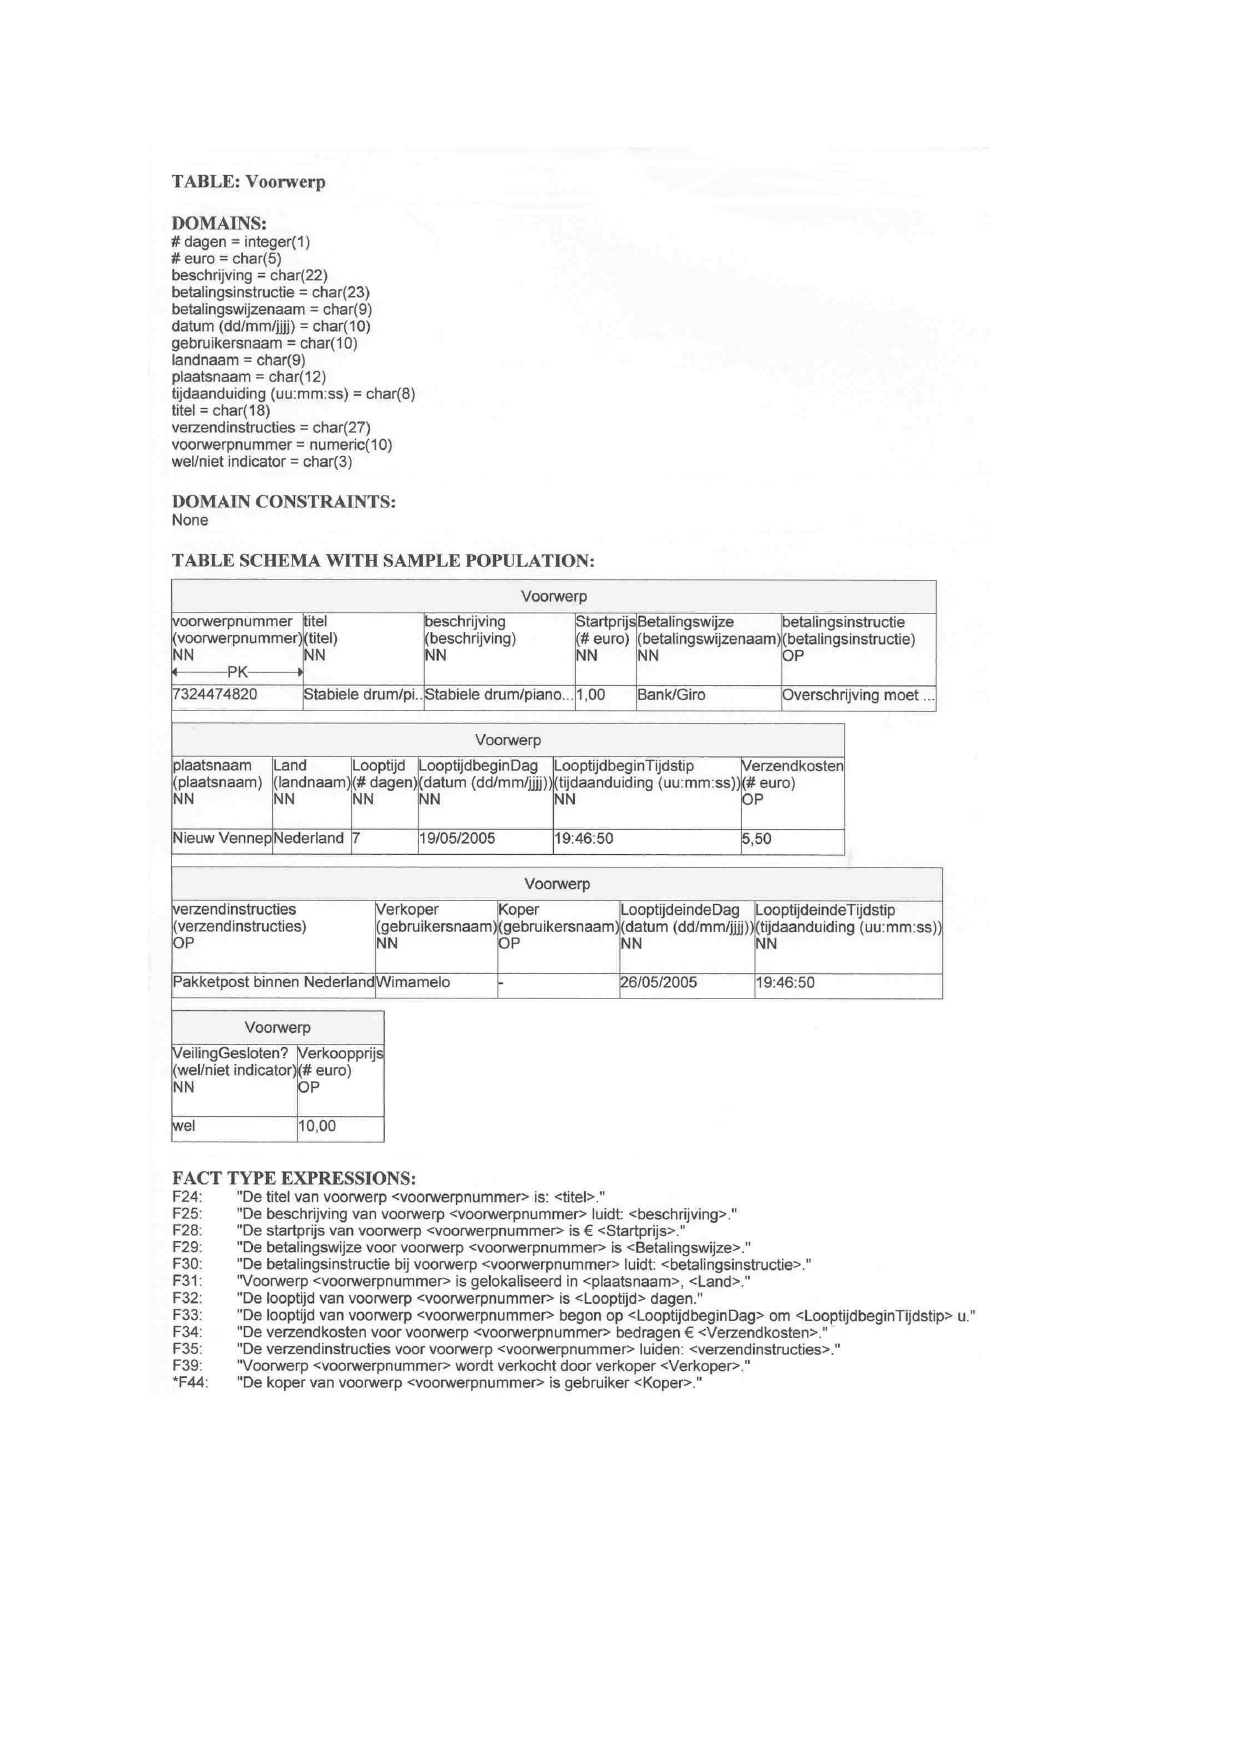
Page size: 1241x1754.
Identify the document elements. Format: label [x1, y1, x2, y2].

picture [147, 147, 991, 1394]
